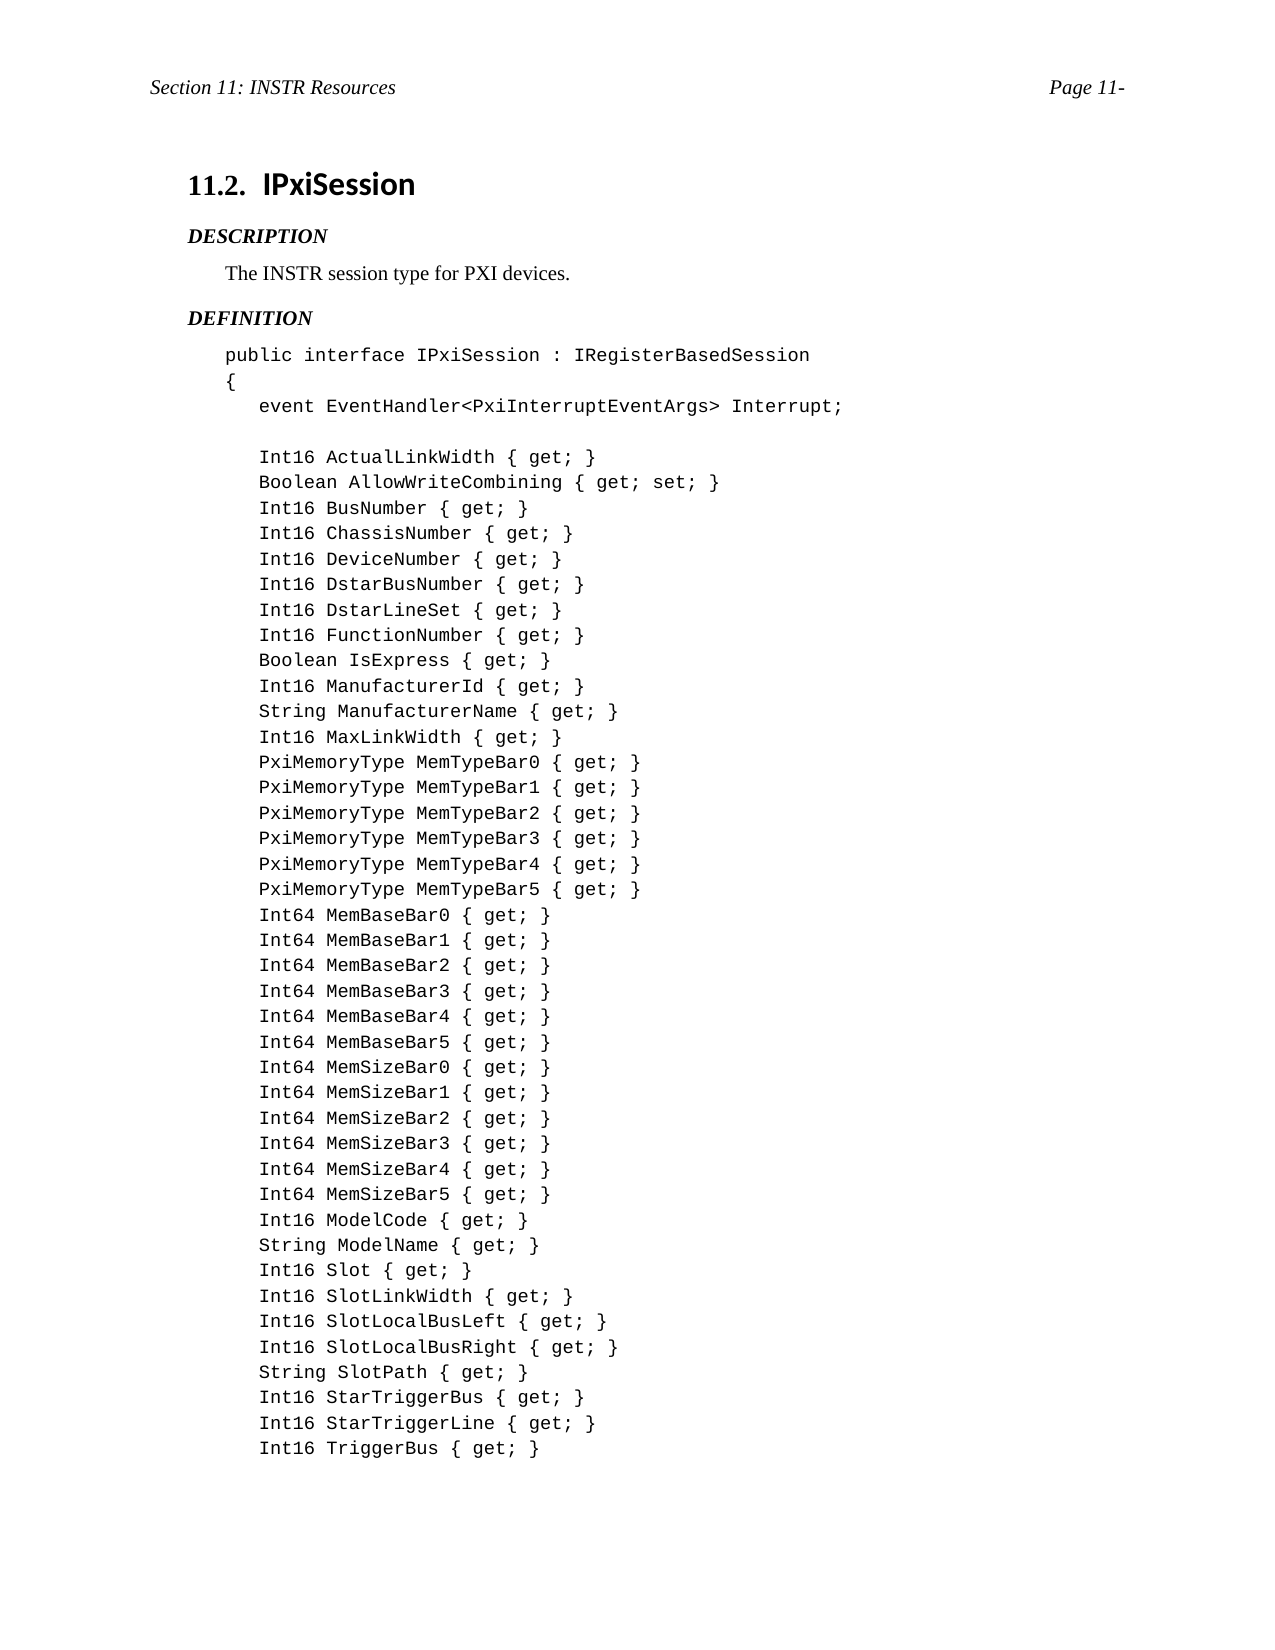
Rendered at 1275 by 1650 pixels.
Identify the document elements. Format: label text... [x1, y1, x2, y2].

subtitle Definition [187, 306, 1125, 329]
text The INSTR session type for PXI devices. [225, 261, 1125, 285]
subtitle IPxiSession [187, 162, 1125, 203]
subtitle Description [187, 224, 1125, 248]
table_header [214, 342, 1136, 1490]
